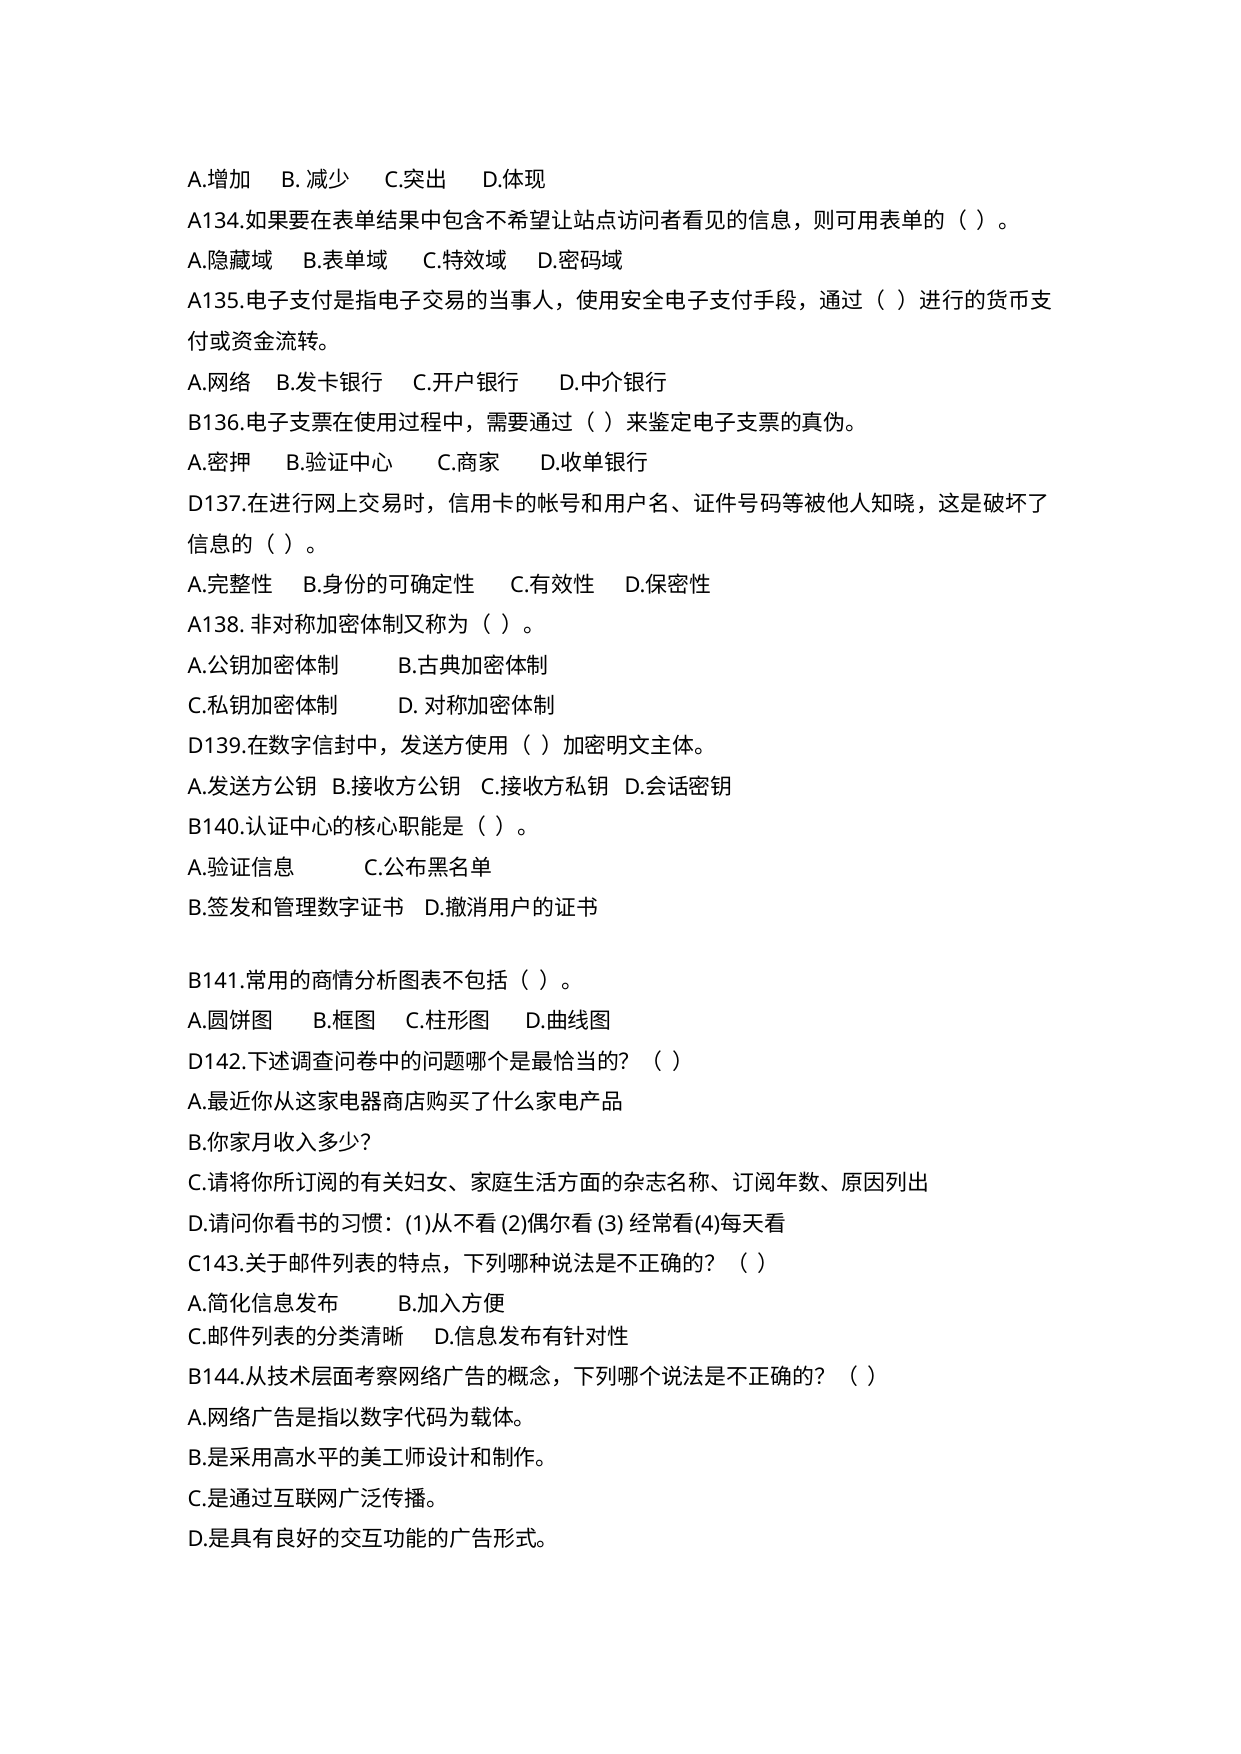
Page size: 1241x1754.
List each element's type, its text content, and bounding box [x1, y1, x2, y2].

text A.验证信息 C.公布黑名单 [187, 849, 1053, 882]
text A.完整性 B.身份的可确定性 C.有效性 D.保密性 [187, 567, 1053, 599]
text A138. 非对称加密体制又称为（ ）。 [187, 607, 1053, 639]
text B.签发和管理数字证书 D.撤消用户的证书 [187, 890, 1053, 922]
text B.你家月收入多少？ [187, 1124, 1053, 1157]
text A.最近你从这家电器商店购买了什么家电产品 [187, 1084, 1053, 1117]
text C.请将你所订阅的有关妇女、家庭生活方面的杂志名称、订阅年数、原因列出 [187, 1165, 1053, 1197]
text A.增加 B. 减少 C.突出 D.体现 [187, 162, 1053, 194]
text A.发送方公钥 B.接收方公钥 C.接收方私钥 D.会话密钥 [187, 769, 1053, 801]
text D137.在进行网上交易时，信用卡的帐号和用户名、证件号码等被他人知晓，这是破坏了信息的（ ）。 [187, 486, 1053, 559]
text A.圆饼图 B.框图 C.柱形图 D.曲线图 [187, 1003, 1053, 1036]
text A.网络广告是指以数字代码为载体。 [187, 1399, 1053, 1432]
text D139.在数字信封中，发送方使用（ ）加密明文主体。 [187, 728, 1053, 761]
text B140.认证中心的核心职能是（ ）。 [187, 809, 1053, 842]
text D.请问你看书的习惯：(1)从不看 (2)偶尔看 (3) 经常看(4)每天看 [187, 1205, 1053, 1238]
text B141.常用的商情分析图表不包括（ ）。 [187, 963, 1053, 995]
text A.密押 B.验证中心 C.商家 D.收单银行 [187, 445, 1053, 478]
text A.简化信息发布 B.加入方便 [187, 1286, 1053, 1319]
text B.是采用高水平的美工师设计和制作。 [187, 1440, 1053, 1472]
text C.是通过互联网广泛传播。 [187, 1480, 1053, 1513]
text D.是具有良好的交互功能的广告形式。 [187, 1521, 1053, 1553]
text D142.下述调查问卷中的问题哪个是最恰当的？（ ） [187, 1044, 1053, 1076]
text A.隐藏域 B.表单域 C.特效域 D.密码域 [187, 243, 1053, 275]
text C143.关于邮件列表的特点，下列哪种说法是不正确的？（ ） [187, 1246, 1053, 1278]
text A.网络 B.发卡银行 C.开户银行 D.中介银行 [187, 364, 1053, 397]
text C.私钥加密体制 D. 对称加密体制 [187, 688, 1053, 720]
text C.邮件列表的分类清晰 D.信息发布有针对性 [187, 1319, 1053, 1351]
text A.公钥加密体制 B.古典加密体制 [187, 647, 1053, 680]
text B136.电子支票在使用过程中，需要通过（ ）来鉴定电子支票的真伪。 [187, 405, 1053, 437]
text B144.从技术层面考察网络广告的概念，下列哪个说法是不正确的？（ ） [187, 1359, 1053, 1392]
text A134.如果要在表单结果中包含不希望让站点访问者看见的信息，则可用表单的（ ）。 [187, 202, 1053, 235]
text A135.电子支付是指电子交易的当事人，使用安全电子支付手段，通过（ ）进行的货币支付或资金流转。 [187, 283, 1053, 356]
